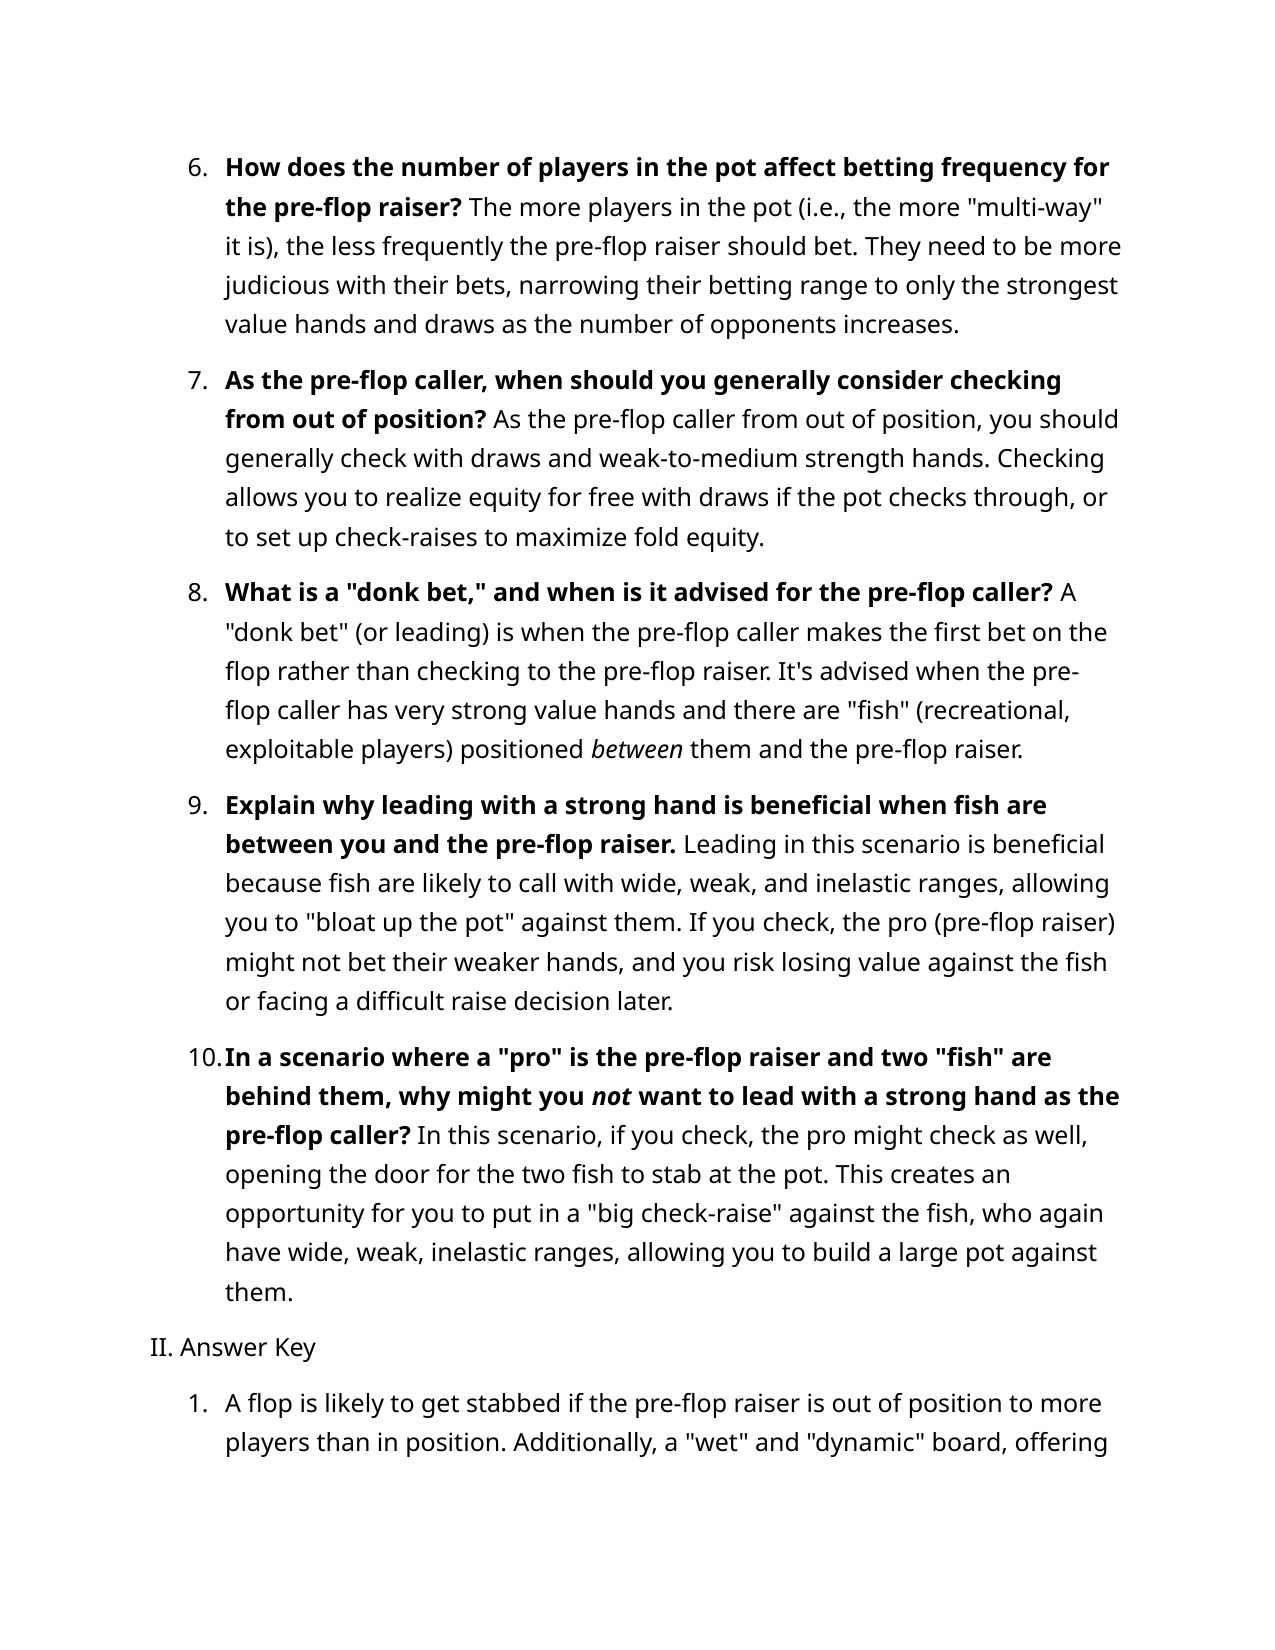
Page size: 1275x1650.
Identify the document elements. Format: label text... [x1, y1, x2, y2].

list How does the number of players in the pot affect betting frequency for the pre-flop raiser? The more players in the pot (i.e., the more "multi-way" it is), the less frequently the pre-flop raiser should bet. They need to be more judicious with their bets, narrowing their betting range to only the strongest value hands and draws as the number of opponents increases. [187, 150, 1125, 341]
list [187, 1386, 1125, 1459]
list What is a "donk bet," and when is it advised for the pre-flop caller? A "donk bet" (or leading) is when the pre-flop caller makes the first bet on the flop rather than checking to the pre-flop raiser. It's advised when the pre-flop caller has very strong value hands and there are "fish" (recreational, exploitable players) positioned between them and the pre-flop raiser. [187, 575, 1125, 766]
list Explain why leading with a strong hand is beneficial when fish are between you and the pre-flop raiser. Leading in this scenario is beneficial because fish are likely to call with wide, weak, and inelastic ranges, allowing you to "bloat up the pot" against them. If you check, the pro (pre-flop raiser) might not bet their weaker hands, and you risk losing value against the fish or facing a difficult raise decision later. [187, 787, 1125, 1017]
text II. Answer Key [150, 1330, 1125, 1364]
list As the pre-flop caller, when should you generally consider checking from out of position? As the pre-flop caller from out of position, you should generally check with draws and weak-to-medium strength hands. Checking allows you to realize equity for free with draws if the pot checks through, or to set up check-raises to maximize fold equity. [187, 362, 1125, 553]
list In a scenario where a "pro" is the pre-flop raiser and two "fish" are behind them, why might you not want to lead with a strong hand as the pre-flop caller? In this scenario, if you check, the pro might check as well, opening the door for the two fish to stab at the pot. This creates an opportunity for you to put in a "big check-raise" against the fish, who again have wide, weak, inelastic ranges, allowing you to build a large pot against them. [187, 1039, 1125, 1308]
